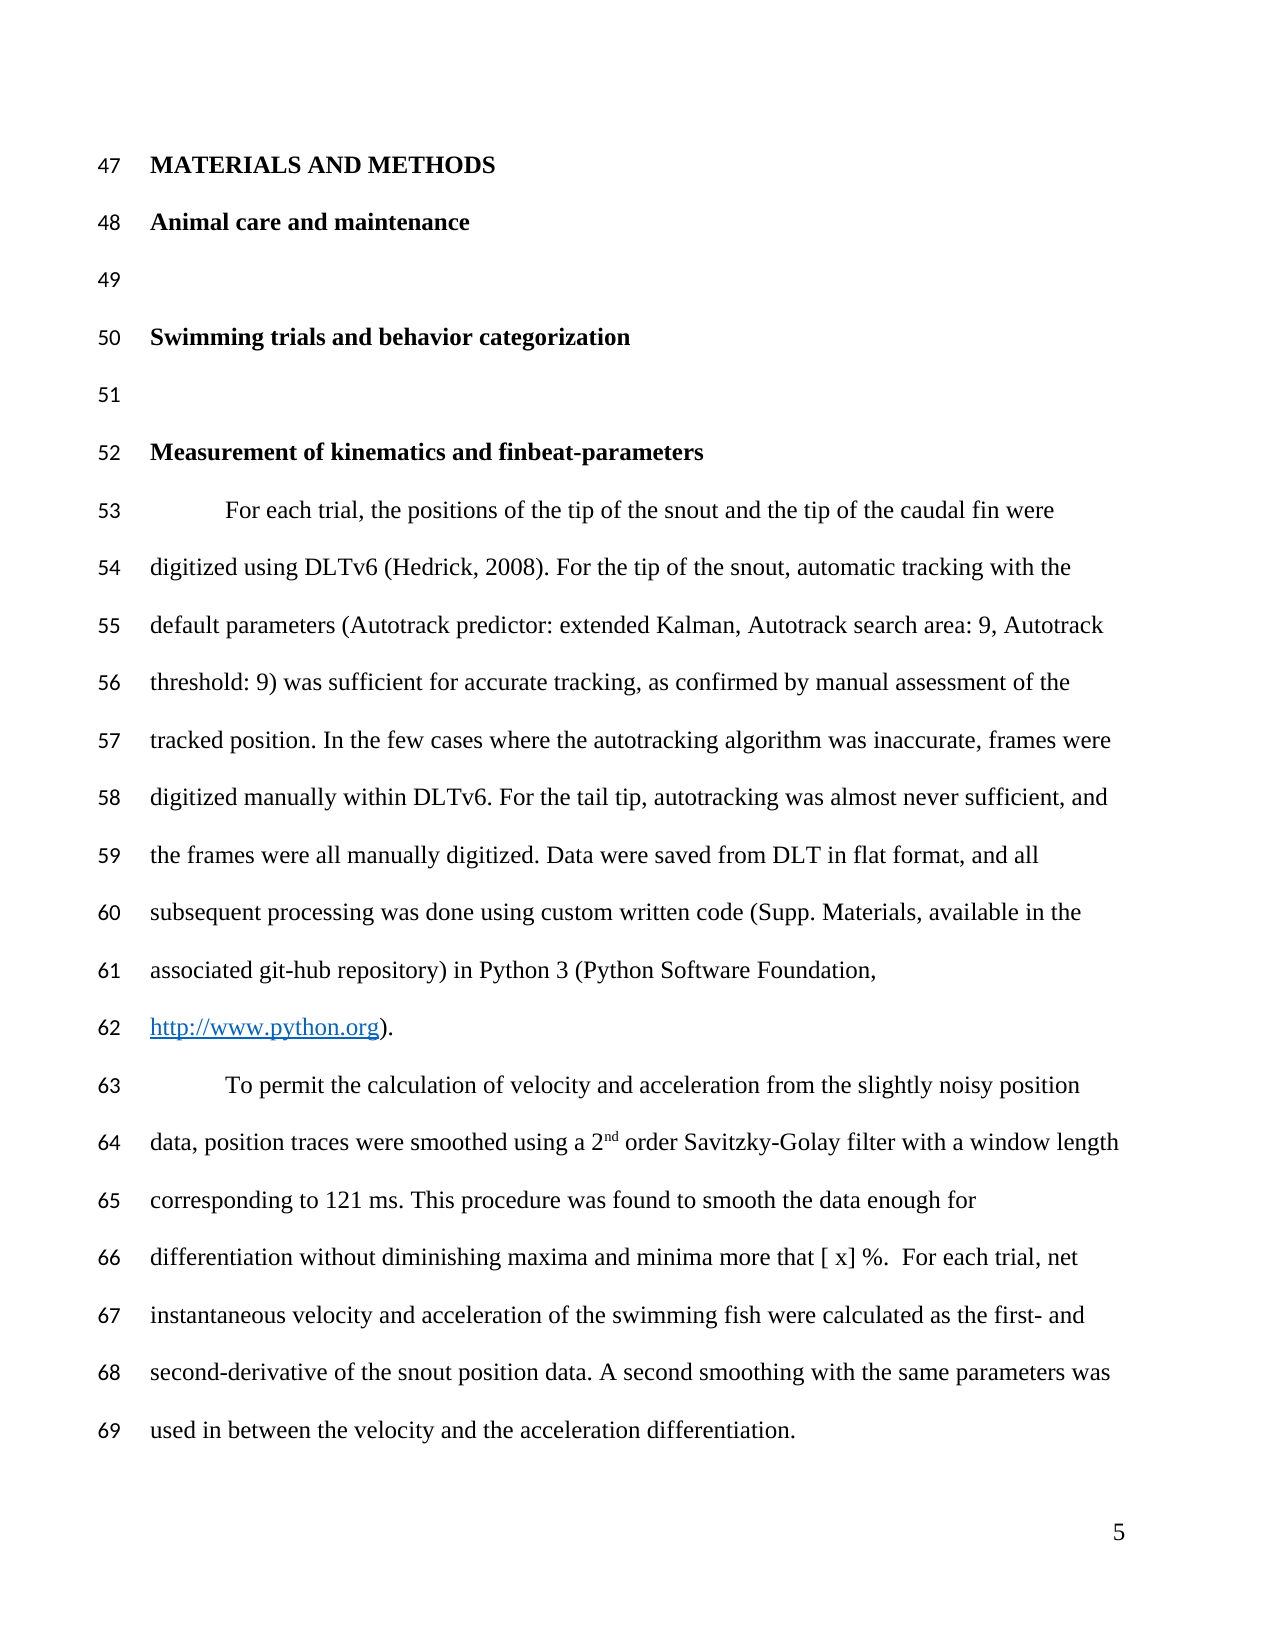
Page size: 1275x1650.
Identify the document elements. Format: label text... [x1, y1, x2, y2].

text Measurement of kinematics and finbeat-parameters [150, 437, 1125, 466]
text Swimming trials and behavior categorization [150, 322, 1125, 351]
text Animal care and maintenance [150, 207, 1125, 236]
text For each trial, the positions of the tip of the snout and the tip of the caudal fin were digitized using DLTv6 (Hedrick, 2008). For the tip of the snout, automatic tracking with the default parameters (Autotrack predictor: extended Kalman, Autotrack search area: 9, Autotrack threshold: 9) was sufficient for accurate tracking, as confirmed by manual assessment of the tracked position. In the few cases where the autotracking algorithm was inaccurate, frames were digitized manually within DLTv6. For the tail tip, autotracking was almost never sufficient, and the frames were all manually digitized. Data were saved from DLT in flat format, and all subsequent processing was done using custom written code (Supp. Materials, available in the associated git-hub repository) in Python 3 (Python Software Foundation, http://www.python.org). [150, 495, 1125, 1041]
text To permit the calculation of velocity and acceleration from the slightly noisy position data, position traces were smoothed using a 2nd order Savitzky-Golay filter with a window length corresponding to 121 ms. This procedure was found to smooth the data enough for differentiation without diminishing maxima and minima more that [ x] %. For each trial, net instantaneous velocity and acceleration of the swimming fish were calculated as the first- and second-derivative of the snout position data. A second smoothing with the same parameters was used in between the velocity and the acceleration differentiation. [150, 1070, 1125, 1444]
text MATERIALS AND METHODS [150, 150, 1125, 179]
